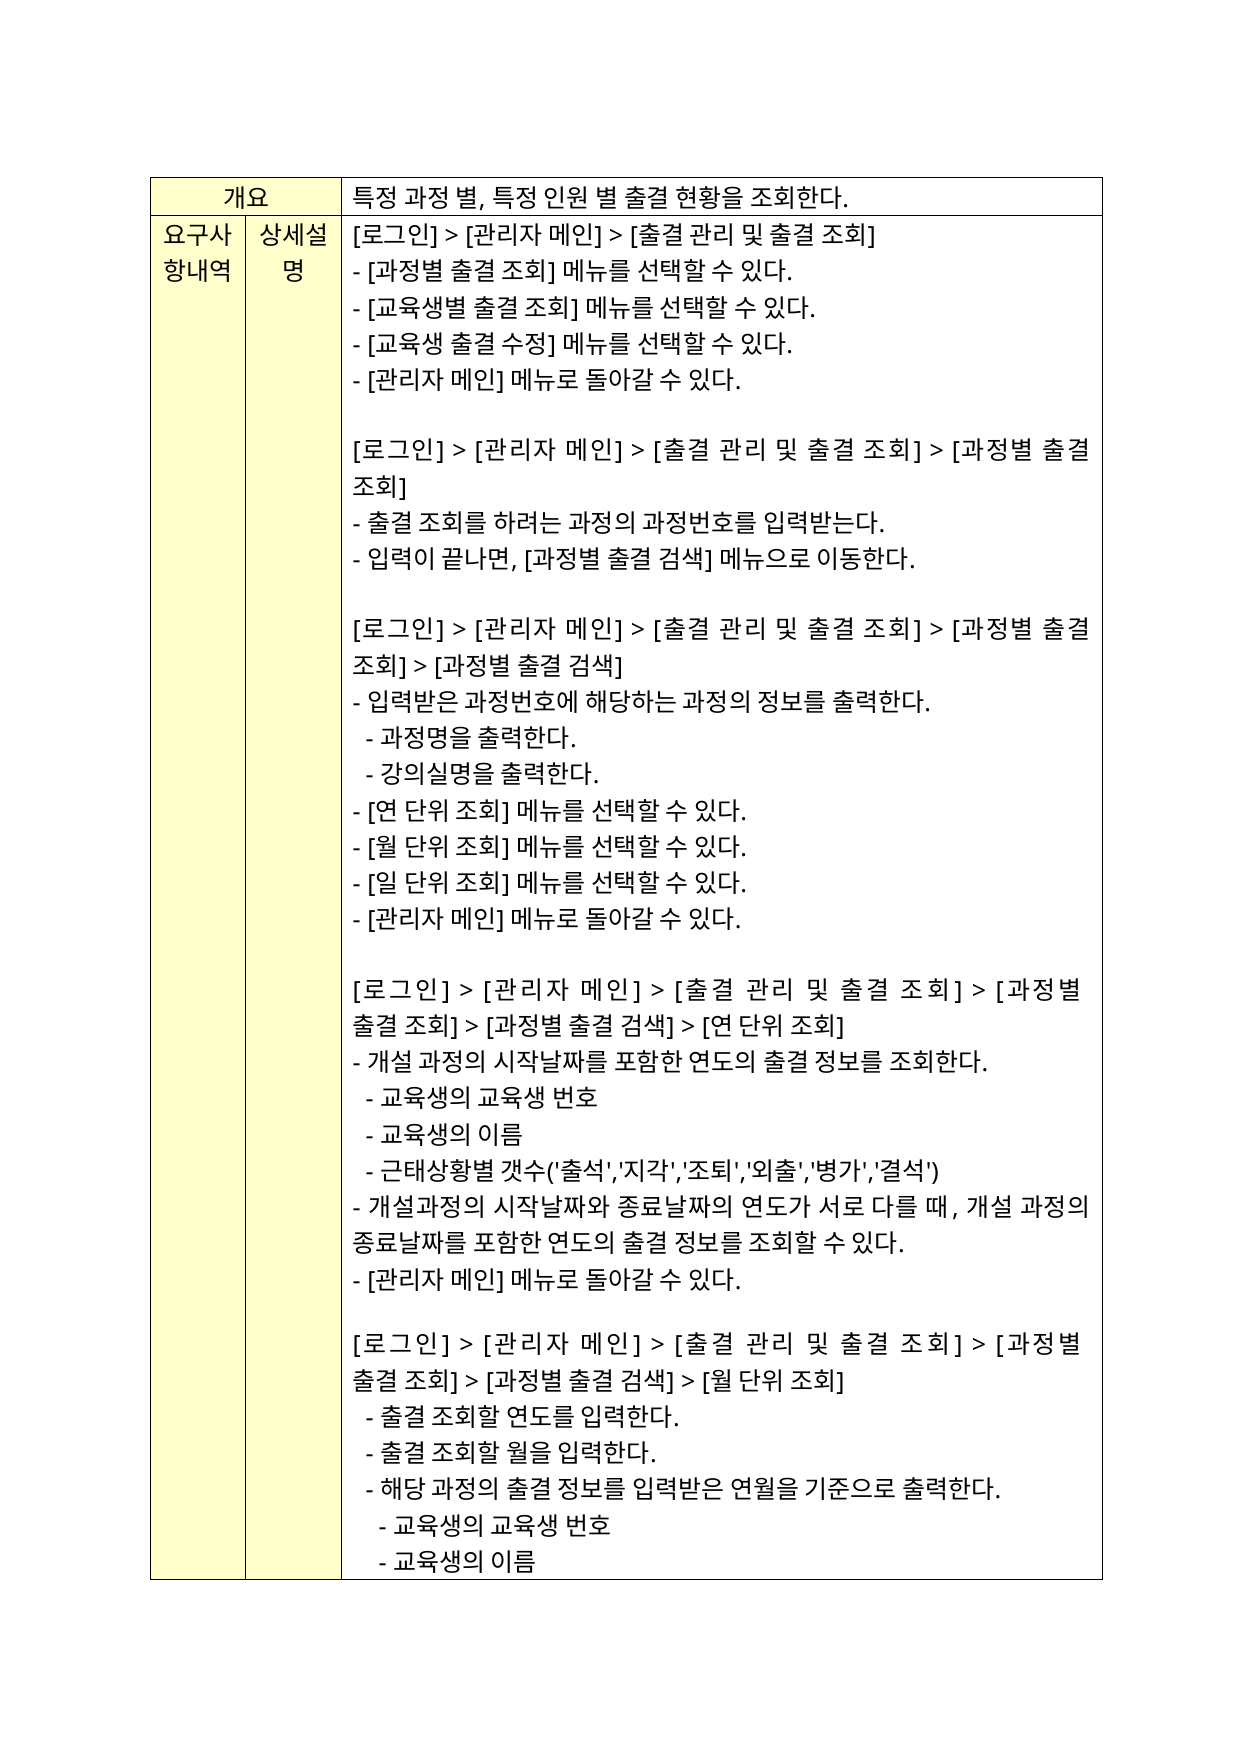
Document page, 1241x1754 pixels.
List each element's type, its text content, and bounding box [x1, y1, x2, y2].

table_cell 요구사항내역 [151, 216, 245, 1579]
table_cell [342, 216, 1102, 1579]
table_cell 개요 [151, 178, 341, 214]
table_cell 상세설명 [246, 216, 341, 1579]
table_cell 특정 과정 별, 특정 인원 별 출결 현황을 조회한다. [342, 178, 1102, 214]
